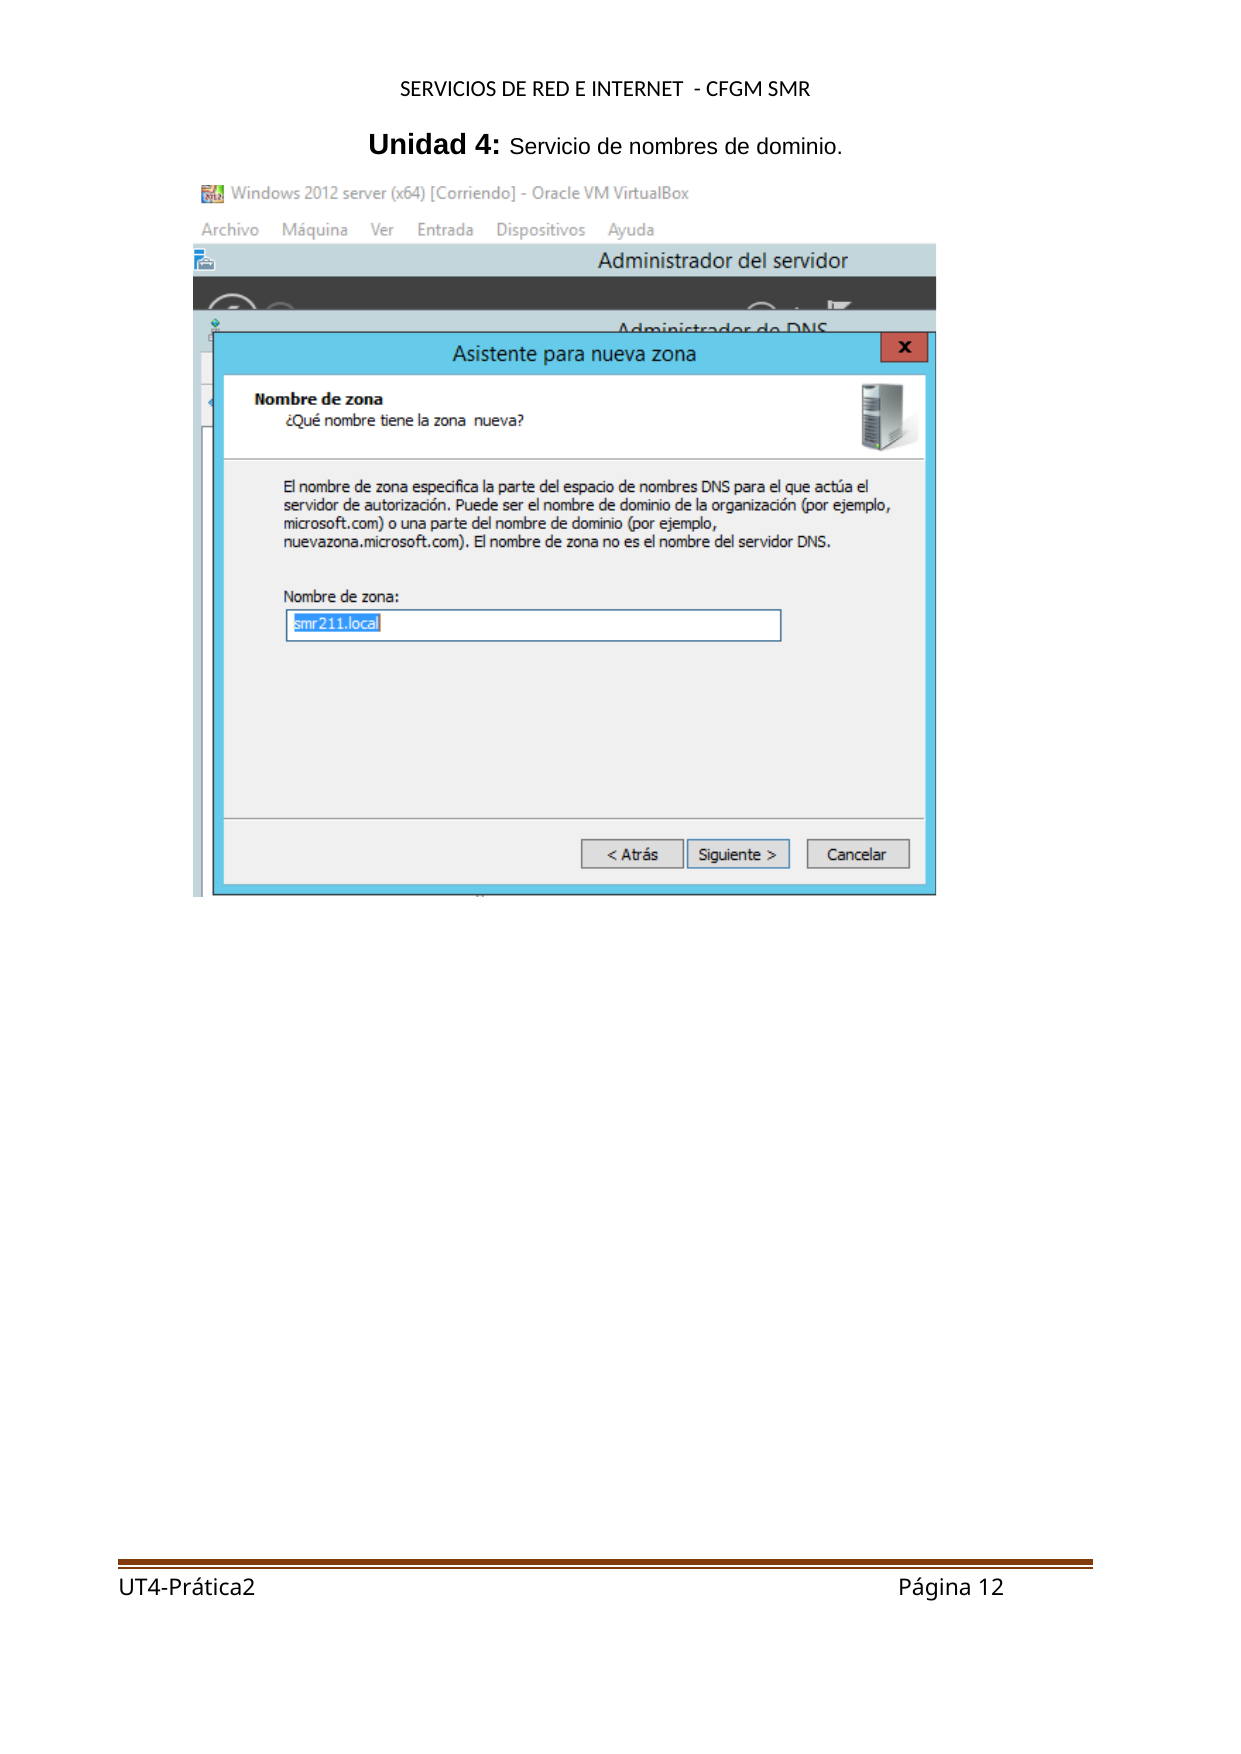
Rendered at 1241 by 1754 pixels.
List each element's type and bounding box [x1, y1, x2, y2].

picture [193, 185, 937, 897]
